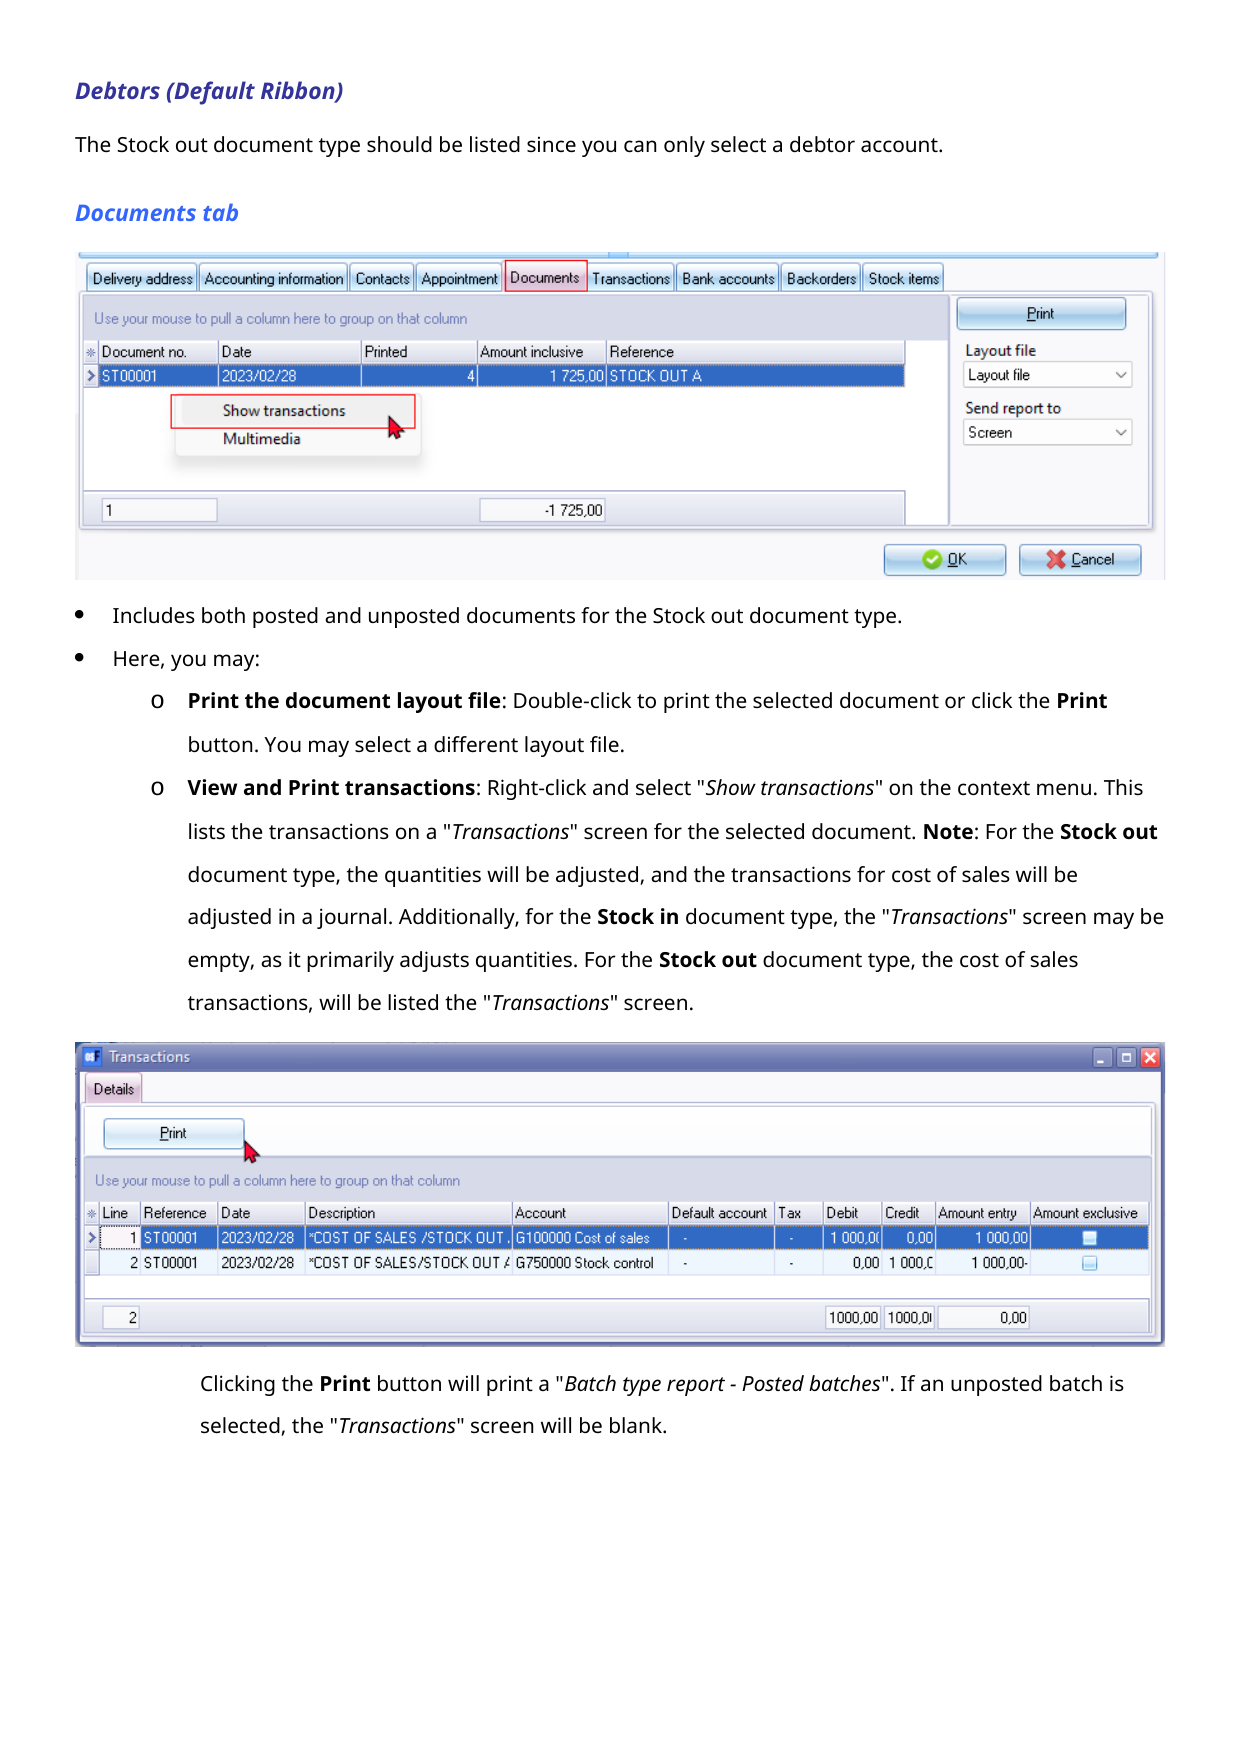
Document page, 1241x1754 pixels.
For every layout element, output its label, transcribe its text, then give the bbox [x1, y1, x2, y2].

list Print the document layout file: Double-click to print the selected document or click the Print button. You may select a different layout file. [150, 687, 1165, 759]
list View and Print transactions: Right-click and select "Show transactions" on the context menu. This lists the transactions on a "Transactions" screen for the selected document. Note: For the Stock out document type, the quantities will be adjusted, and the transactions for cost of sales will be adjusted in a journal. Additionally, for the Stock in document type, the "Transactions" screen may be empty, as it primarily adjusts quantities. For the Stock out document type, the cost of sales transactions, will be listed the "Transactions" screen. [150, 773, 1165, 1016]
list Here, you may: [75, 644, 1165, 672]
text Debtors (Default Ribbon) [75, 75, 1165, 106]
list Includes both posted and unposted documents for the Stock out document type. [75, 601, 1165, 630]
text Clicking the Print button will print a "Batch type report - Posted batches". If an unposted batch is selected, the "Transactions" screen will be blank. [200, 1369, 1165, 1440]
text Documents tab [75, 197, 1165, 228]
text The Stock out document type should be listed since you can only select a debtor account. [75, 130, 1165, 158]
picture [75, 252, 1166, 580]
picture [75, 1042, 1166, 1347]
